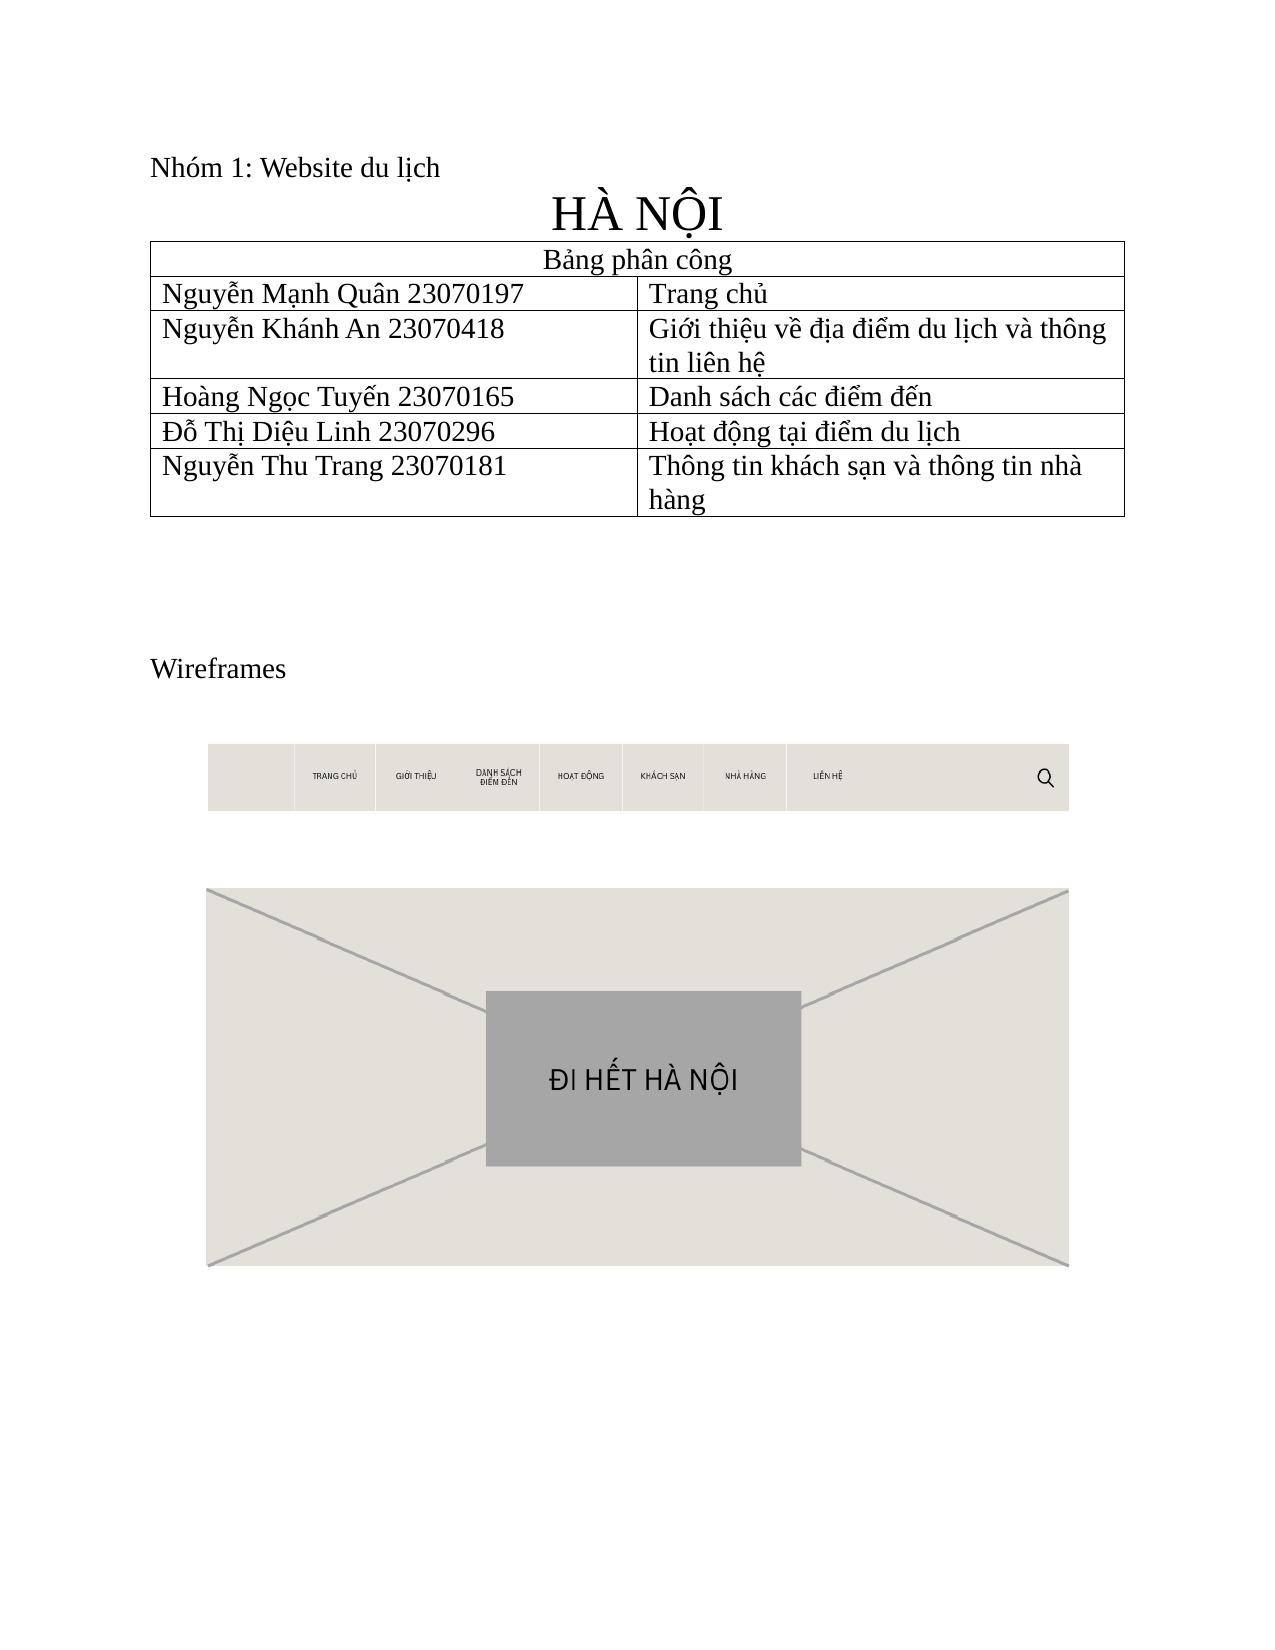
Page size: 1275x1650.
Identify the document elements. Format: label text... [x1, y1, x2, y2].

table_cell Nguyễn Thu Trang 23070181 [151, 449, 637, 516]
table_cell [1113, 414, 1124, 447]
table_header Bảng phân công [151, 242, 1124, 276]
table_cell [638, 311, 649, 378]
table_cell Thông tin khách sạn và thông tin nhà hàng [638, 449, 1124, 516]
table_cell Nguyễn Mạnh Quân 23070197 [151, 277, 637, 310]
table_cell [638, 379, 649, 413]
table_cell Đỗ Thị Diệu Linh 23070296 [151, 414, 637, 447]
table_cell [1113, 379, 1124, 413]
text Nhóm 1: Website du lịch [150, 150, 1125, 183]
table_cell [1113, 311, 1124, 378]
text HÀ NỘI [150, 183, 1125, 241]
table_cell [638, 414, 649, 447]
table_cell Nguyễn Khánh An 23070418 [151, 311, 637, 378]
text Wireframes [150, 651, 1125, 684]
picture [150, 717, 1124, 1328]
table_cell Hoàng Ngọc Tuyến 23070165 [151, 379, 637, 413]
